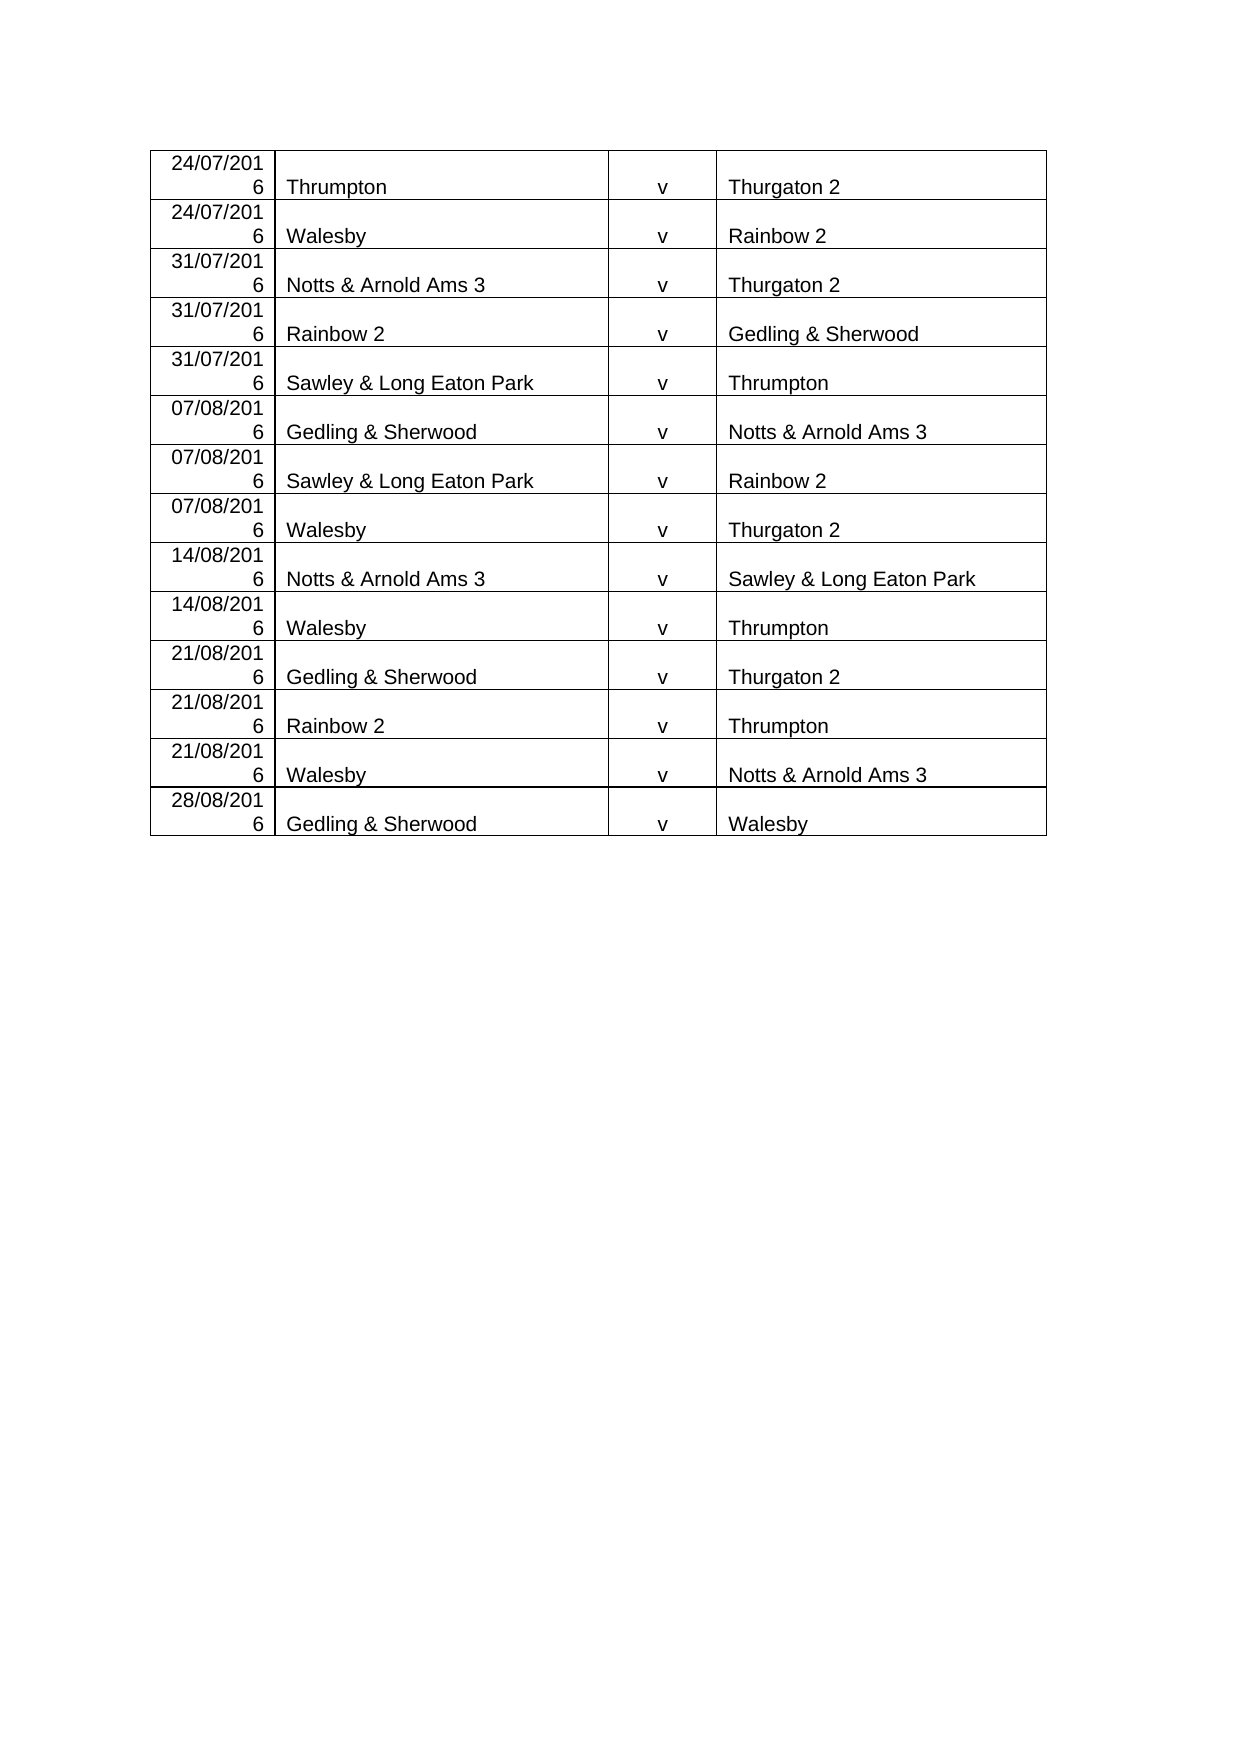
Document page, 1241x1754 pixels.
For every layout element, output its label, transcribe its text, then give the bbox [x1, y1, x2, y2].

table_cell 21/08/2016 [151, 690, 274, 737]
table_cell 24/07/2016 [151, 200, 274, 248]
table_cell Rainbow 2 [717, 200, 1046, 248]
table_cell Thrumpton [276, 151, 608, 199]
table_cell Gedling & Sherwood [276, 396, 608, 444]
table_cell v [609, 298, 716, 346]
table_cell 31/07/2016 [151, 298, 274, 346]
table_cell v [609, 788, 716, 835]
table_cell Sawley & Long Eaton Park [276, 445, 608, 493]
table_cell 14/08/2016 [151, 543, 274, 591]
table_cell Thurgaton 2 [717, 641, 1046, 688]
table_cell v [609, 249, 716, 297]
table_cell Notts & Arnold Ams 3 [276, 543, 608, 591]
table_cell v [609, 200, 716, 248]
table_cell Thrumpton [717, 347, 1046, 395]
table_cell 28/08/2016 [151, 788, 274, 835]
table_cell v [609, 396, 716, 444]
table_cell 31/07/2016 [151, 347, 274, 395]
table_cell Walesby [276, 739, 608, 786]
table_cell 24/07/2016 [151, 151, 274, 199]
table_cell Walesby [717, 788, 1046, 835]
table_cell Notts & Arnold Ams 3 [717, 396, 1046, 444]
table_cell Thrumpton [717, 592, 1046, 639]
table_cell Rainbow 2 [717, 445, 1046, 493]
table_cell Gedling & Sherwood [276, 641, 608, 688]
table_cell Thurgaton 2 [717, 249, 1046, 297]
table_cell Walesby [276, 592, 608, 639]
table_cell v [609, 739, 716, 786]
table_cell Thrumpton [717, 690, 1046, 737]
table_cell Thurgaton 2 [717, 494, 1046, 542]
table_cell Notts & Arnold Ams 3 [276, 249, 608, 297]
table_cell v [609, 494, 716, 542]
table_cell v [609, 543, 716, 591]
table_cell Rainbow 2 [276, 298, 608, 346]
table_cell Thurgaton 2 [717, 151, 1046, 199]
table_cell 07/08/2016 [151, 494, 274, 542]
table_cell v [609, 151, 716, 199]
table_cell Walesby [276, 494, 608, 542]
table_cell v [609, 690, 716, 737]
table_cell 07/08/2016 [151, 445, 274, 493]
table_cell v [609, 592, 716, 639]
table_cell Sawley & Long Eaton Park [276, 347, 608, 395]
table_cell 07/08/2016 [151, 396, 274, 444]
table_cell Rainbow 2 [276, 690, 608, 737]
table_cell 31/07/2016 [151, 249, 274, 297]
table_cell v [609, 347, 716, 395]
table_cell v [609, 641, 716, 688]
table_cell Gedling & Sherwood [276, 788, 608, 835]
table_cell Gedling & Sherwood [717, 298, 1046, 346]
table_cell Sawley & Long Eaton Park [717, 543, 1046, 591]
table_cell Walesby [276, 200, 608, 248]
table_cell 21/08/2016 [151, 739, 274, 786]
table_cell 21/08/2016 [151, 641, 274, 688]
table_cell Notts & Arnold Ams 3 [717, 739, 1046, 786]
table_cell v [609, 445, 716, 493]
table_cell 14/08/2016 [151, 592, 274, 639]
